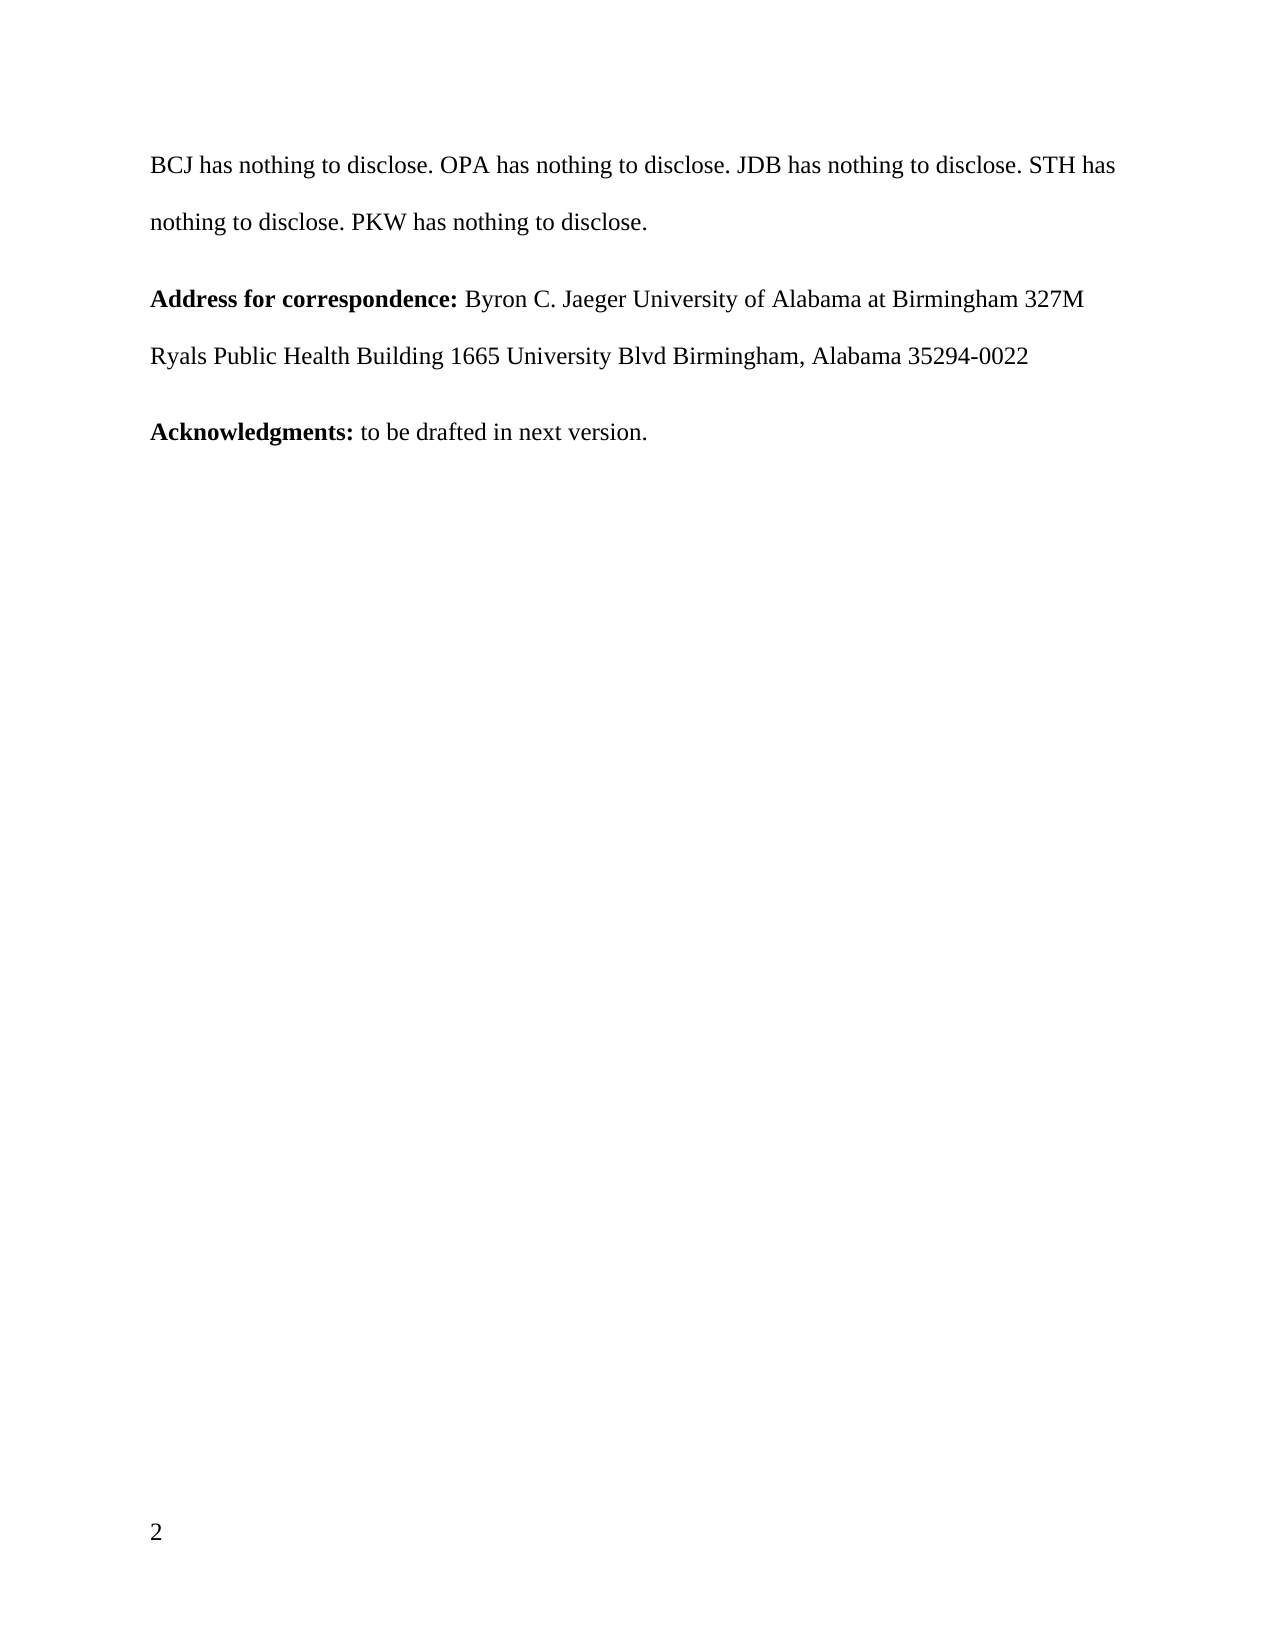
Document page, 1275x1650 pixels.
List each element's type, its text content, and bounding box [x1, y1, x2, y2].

text BCJ has nothing to disclose. OPA has nothing to disclose. JDB has nothing to disclose. STH has nothing to disclose. PKW has nothing to disclose. [150, 150, 1125, 236]
text Address for correspondence: Byron C. Jaeger University of Alabama at Birmingham 327M Ryals Public Health Building 1665 University Blvd Birmingham, Alabama 35294-0022 [150, 284, 1125, 370]
text Acknowledgments: to be drafted in next version. [150, 417, 1125, 446]
